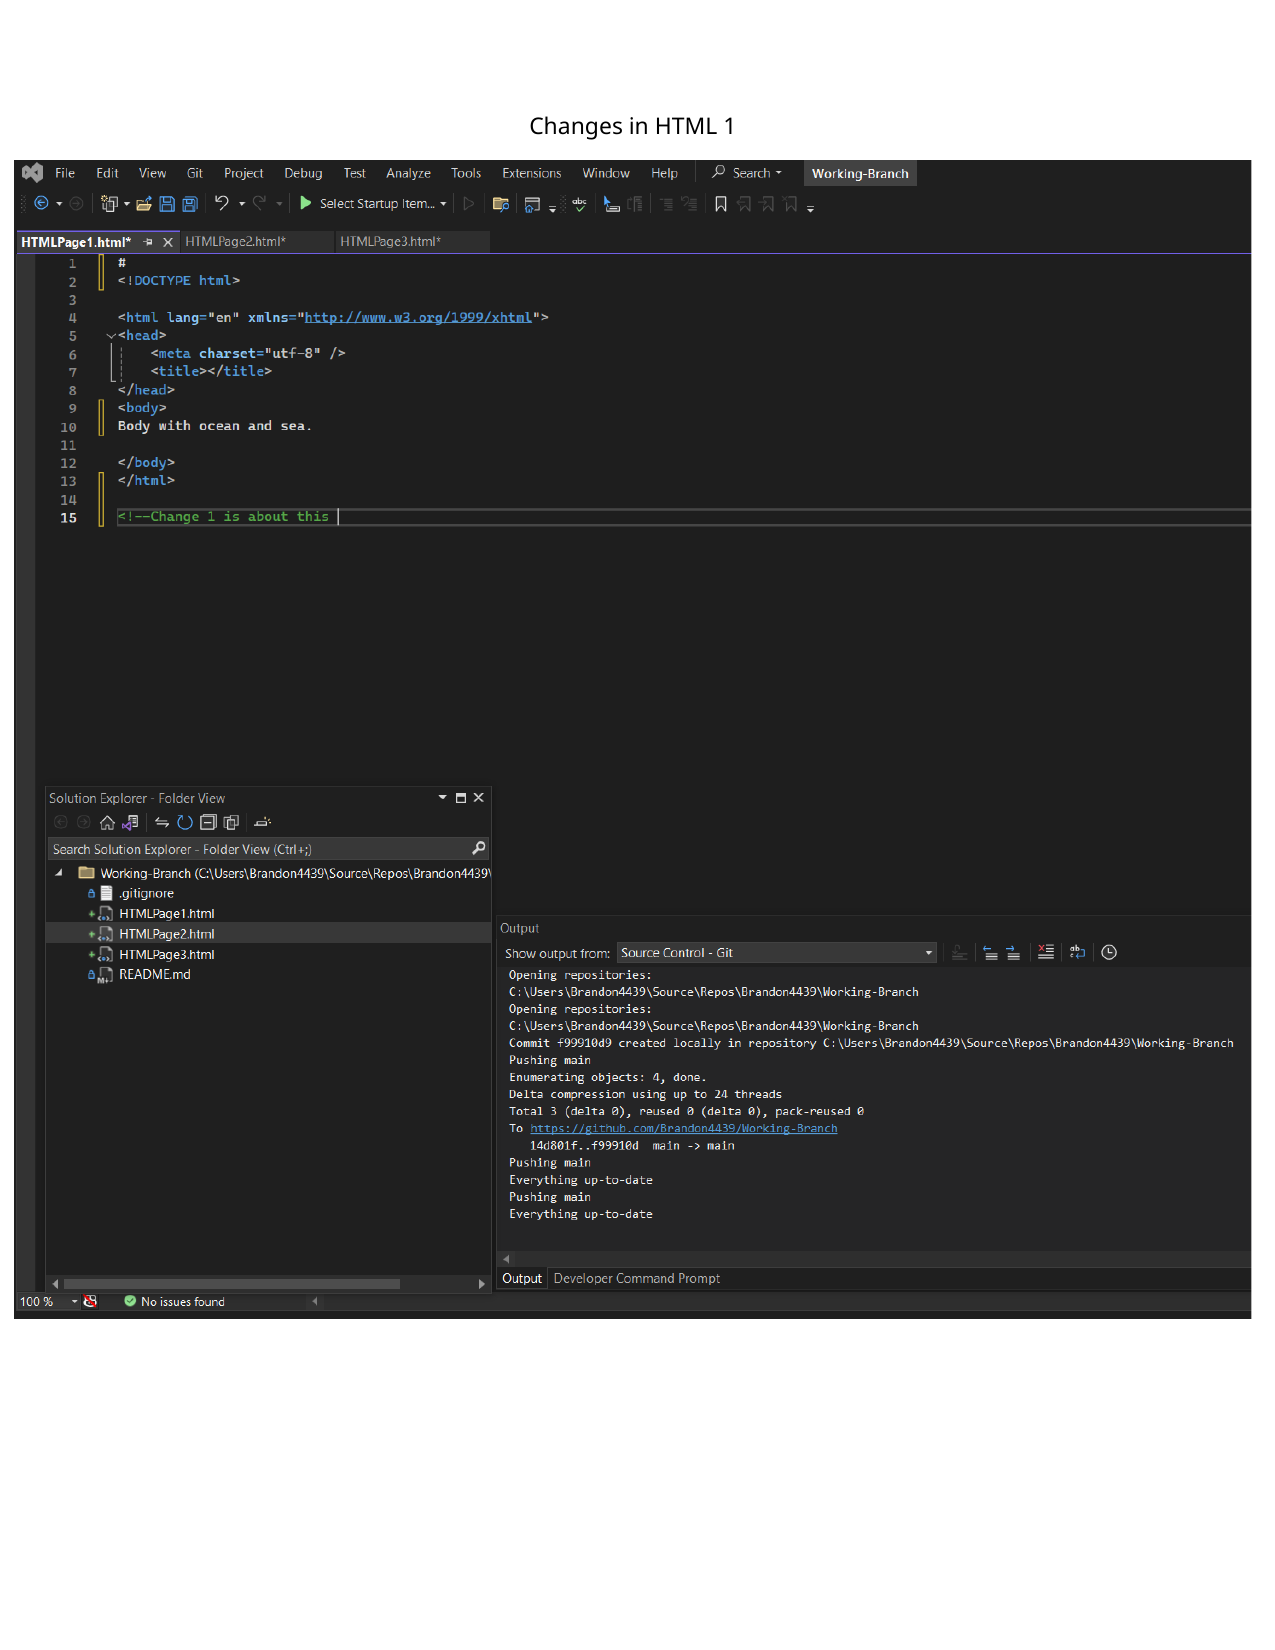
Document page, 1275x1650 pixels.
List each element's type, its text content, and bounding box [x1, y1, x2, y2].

picture [14, 160, 1252, 1319]
text Changes in HTML 1 [9, 110, 1256, 141]
